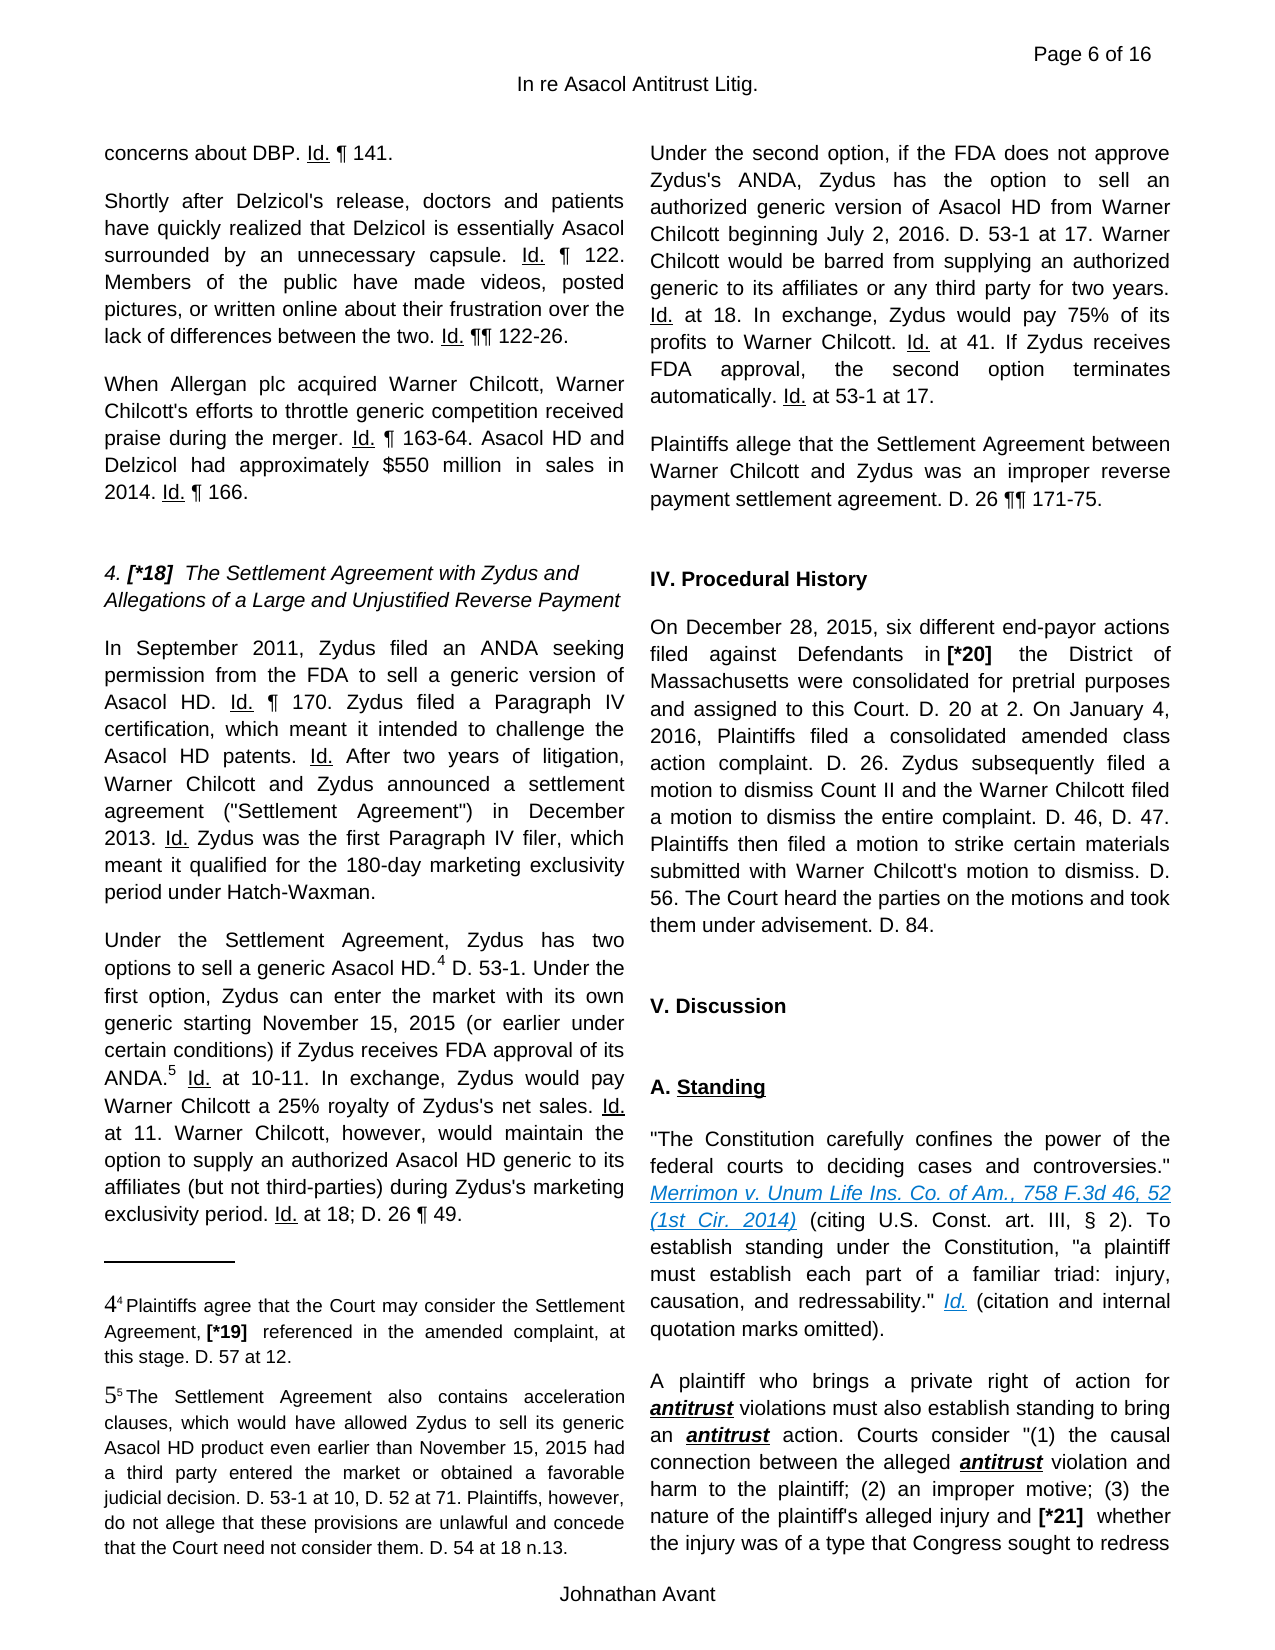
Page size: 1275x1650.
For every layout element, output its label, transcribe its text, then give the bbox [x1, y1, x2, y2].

text IV. Procedural History [650, 535, 1171, 591]
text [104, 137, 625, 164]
text "The Constitution carefully confines the power of the federal courts to deciding cases and controversies." Merrimon v. Unum Life Ins. Co. of Am., 758 F.3d 46, 52 (1st Cir. 2014) (citing U.S. Const. art. III, § 2). To establish standing under the Constitution, "a plaintiff must establish each part of a familiar triad: injury, causation, and redressability." Id. (citation and internal quotation marks omitted). [650, 1203, 1171, 1340]
text Plaintiffs allege that the Settlement Agreement between Warner Chilcott and Zydus was an improper reverse payment settlement agreement. D. 26 ¶¶ 171-75. [650, 429, 1171, 510]
text "The Constitution carefully confines the power of the federal courts to deciding cases and controversies." Merrimon v. Unum Life Ins. Co. of Am., 758 F.3d 46, 52 (1st Cir. 2014) (citing U.S. Const. art. III, § 2). To establish standing under the Constitution, "a plaintiff must establish each part of a familiar triad: injury, causation, and redressability." Id. (citation and internal quotation marks omitted). [650, 1124, 1171, 1202]
text In September 2011, Zydus filed an ANDA seeking permission from the FDA to sell a generic version of Asacol HD. Id. ¶ 170. Zydus filed a Paragraph IV certification, which meant it intended to challenge the Asacol HD patents. Id. After two years of litigation, Warner Chilcott and Zydus announced a settlement agreement ("Settlement Agreement") in December 2013. Id. Zydus was the first Paragraph IV filer, which meant it qualified for the 180-day marketing exclusivity period under Hatch-Waxman. [104, 633, 625, 904]
text When Allergan plc acquired Warner Chilcott, Warner Chilcott's efforts to throttle generic competition received praise during the merger. Id. ¶ 163-64. Asacol HD and Delzicol had approximately $550 million in sales in 2014. Id. ¶ 166. [104, 369, 625, 504]
text On December 28, 2015, six different end-payor actions filed against Defendants in [*20] the District of Massachusetts were consolidated for pretrial purposes and assigned to this Court. D. 20 at 2. On January 4, 2016, Plaintiffs filed a consolidated amended class action complaint. D. 26. Zydus subsequently filed a motion to dismiss Count II and the Warner Chilcott filed a motion to dismiss the entire complaint. D. 46, D. 47. Plaintiffs then filed a motion to strike certain materials submitted with Warner Chilcott's motion to dismiss. D. 56. The Court heard the parties on the motions and took them under advisement. D. 84. [650, 612, 1171, 937]
text Under the Settlement Agreement, Zydus has two options to sell a generic Asacol HD.4 D. 53-1. Under the first option, Zydus can enter the market with its own generic starting November 15, 2015 (or earlier under certain conditions) if Zydus receives FDA approval of its ANDA.5 Id. at 10-11. In exchange, Zydus would pay Warner Chilcott a 25% royalty of Zydus's net sales. Id. at 11. Warner Chilcott, however, would maintain the option to supply an authorized Asacol HD generic to its affiliates (but not third-parties) during Zydus's marketing exclusivity period. Id. at 18; D. 26 ¶ 49. [104, 924, 625, 1226]
text 4. [*18] The Settlement Agreement with Zydus and Allegations of a Large and Unjustified Reverse Payment [104, 529, 625, 612]
text Shortly after Delzicol's release, doctors and patients have quickly realized that Delzicol is essentially Asacol surrounded by an unnecessary capsule. Id. ¶ 122. Members of the public have made videos, posted pictures, or written online about their frustration over the lack of differences between the two. Id. ¶¶ 122-26. [104, 185, 625, 348]
text Under the second option, if the FDA does not approve Zydus's ANDA, Zydus has the option to sell an authorized generic version of Asacol HD from Warner Chilcott beginning July 2, 2016. D. 53-1 at 17. Warner Chilcott would be barred from supplying an authorized generic to its affiliates or any third party for two years. Id. at 18. In exchange, Zydus would pay 75% of its profits to Warner Chilcott. Id. at 41. If Zydus receives FDA approval, the second option terminates automatically. Id. at 53-1 at 17. [650, 137, 1171, 408]
text V. Discussion [650, 962, 1171, 1018]
text A. Standing [650, 1043, 1171, 1099]
